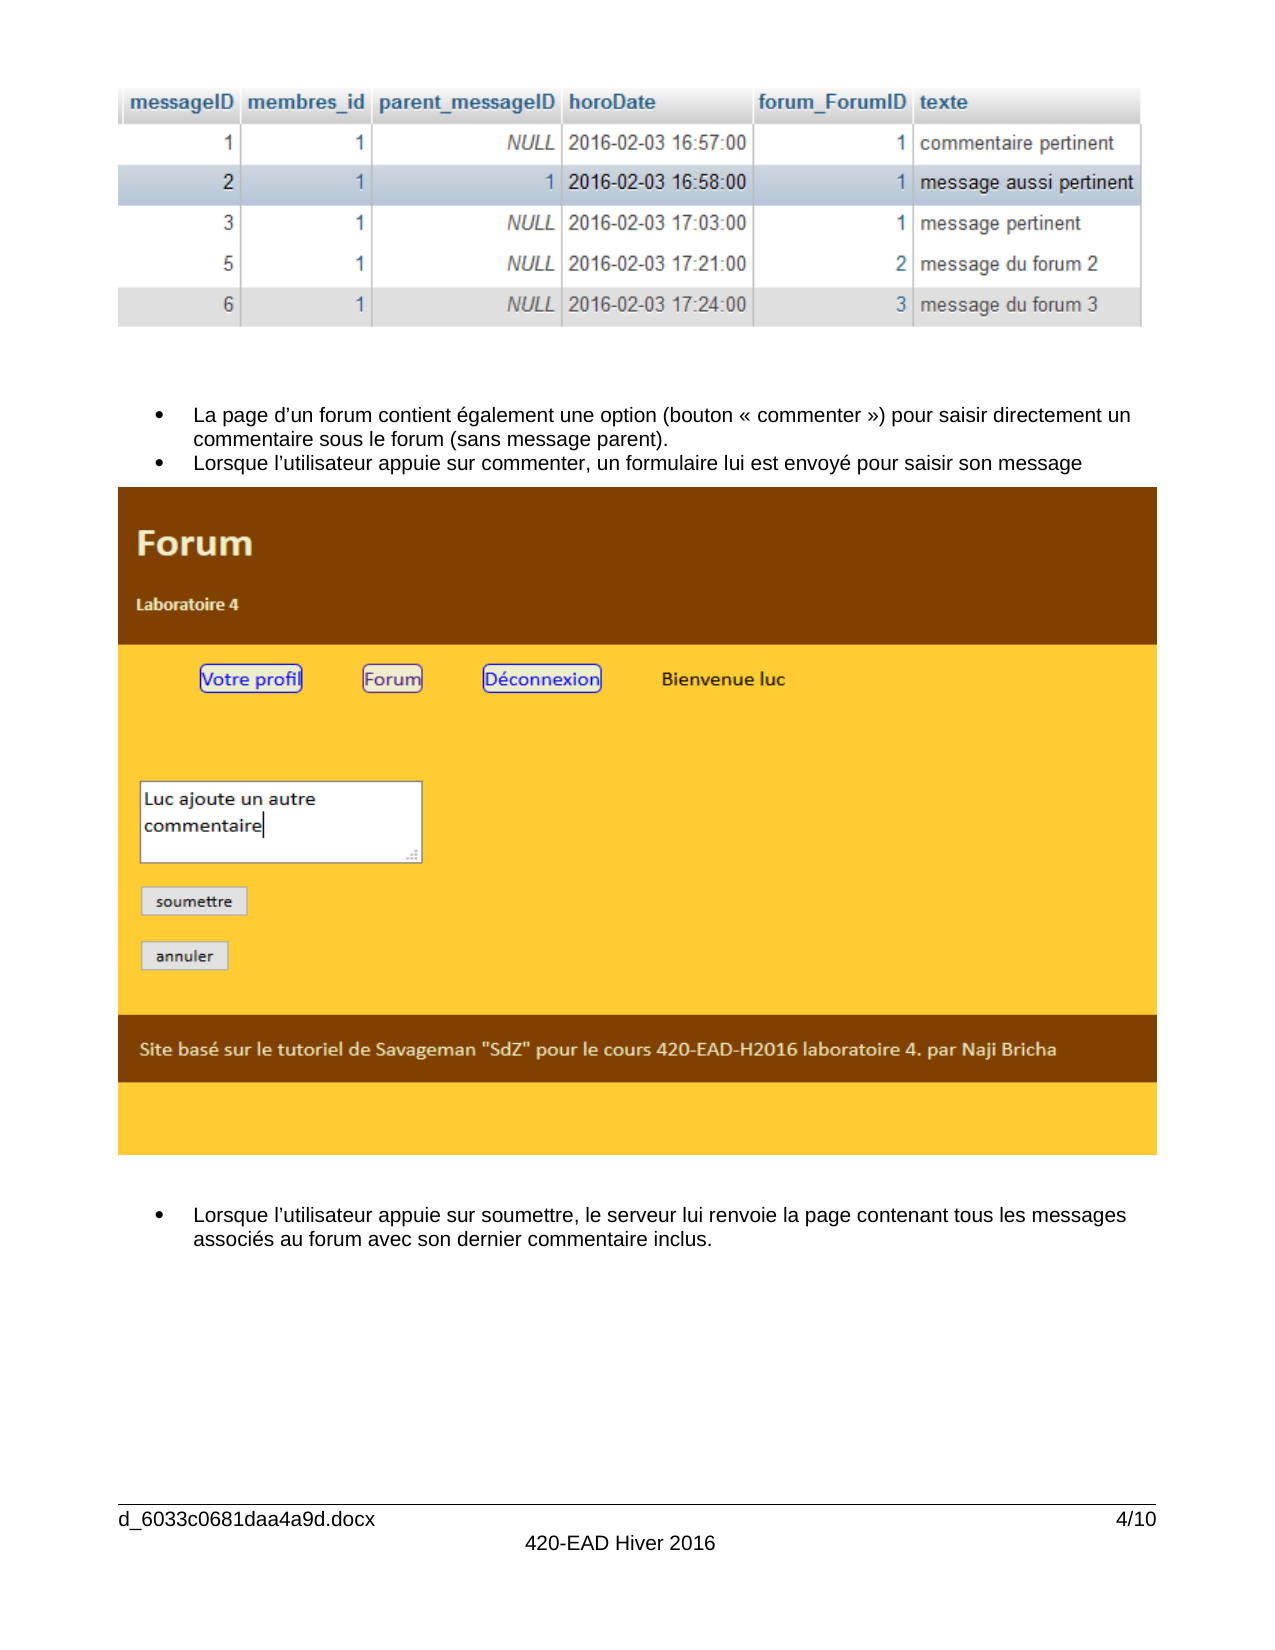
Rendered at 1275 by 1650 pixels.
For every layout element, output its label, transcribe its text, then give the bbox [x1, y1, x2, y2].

picture [118, 88, 1157, 330]
list La page d’un forum contient également une option (bouton « commenter ») pour saisir directement un commentaire sous le forum (sans message parent). [156, 403, 1157, 451]
picture [118, 487, 1157, 1155]
list Lorsque l’utilisateur appuie sur commenter, un formulaire lui est envoyé pour saisir son message [156, 451, 1157, 475]
list Lorsque l’utilisateur appuie sur soumettre, le serveur lui renvoie la page contenant tous les messages associés au forum avec son dernier commentaire inclus. [156, 1202, 1157, 1251]
